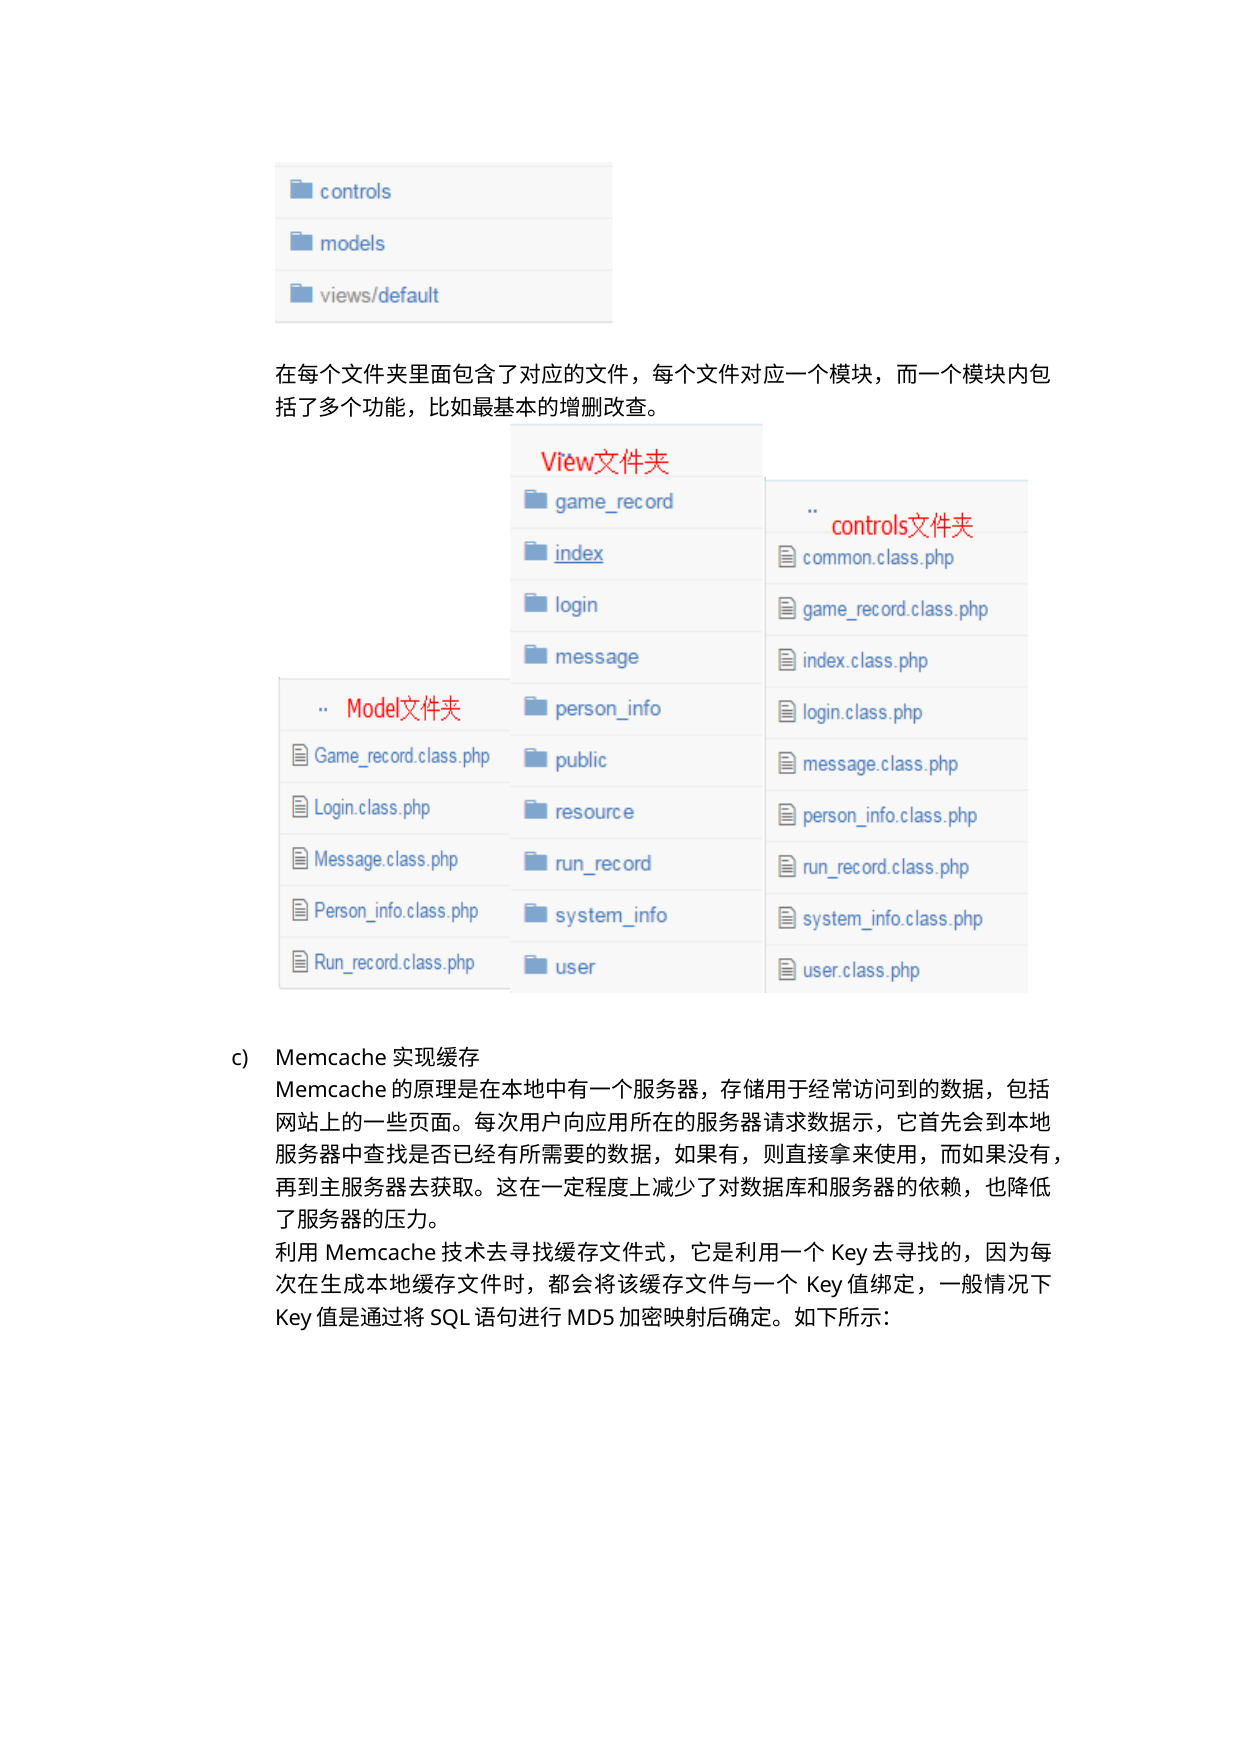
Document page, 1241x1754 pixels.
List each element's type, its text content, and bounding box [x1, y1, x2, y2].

list 在每个文件夹里面包含了对应的文件，每个文件对应一个模块，而一个模块内包括了多个功能，比如最基本的增删改查。 [275, 357, 1053, 422]
list Memcache 实现缓存 [231, 1039, 1053, 1072]
list Memcache的原理是在本地中有一个服务器，存储用于经常访问到的数据，包括网站上的一些页面。每次用户向应用所在的服务器请求数据示，它首先会到本地服务器中查找是否已经有所需要的数据，如果有，则直接拿来使用，而如果没有，再到主服务器去获取。这在一定程度上减少了对数据库和服务器的依赖，也降低了服务器的压力。 [275, 1072, 1053, 1234]
picture [275, 422, 1029, 993]
list 利用Memcache技术去寻找缓存文件式，它是利用一个Key去寻找的，因为每次在生成本地缓存文件时，都会将该缓存文件与一个Key值绑定，一般情况下Key值是通过将SQL语句进行MD5加密映射后确定。如下所示： [275, 1234, 1053, 1332]
picture [275, 162, 613, 328]
